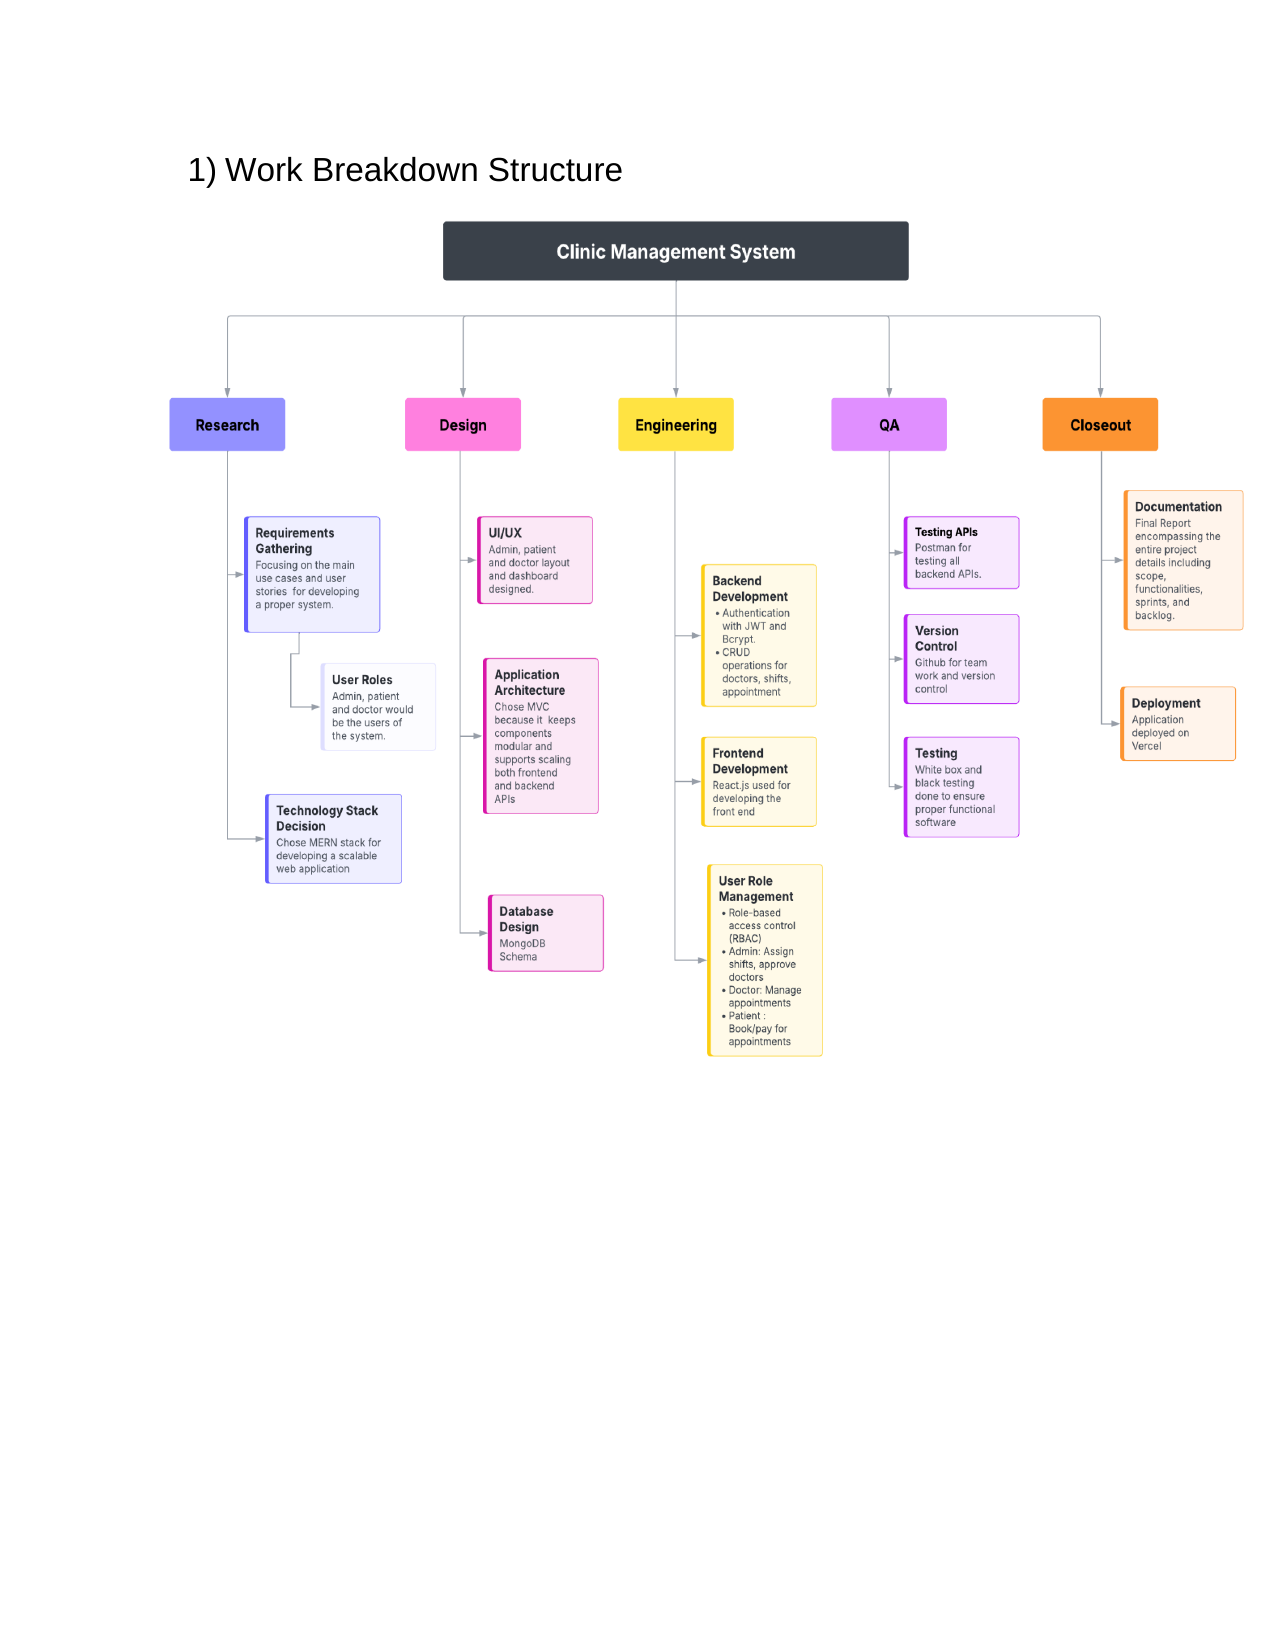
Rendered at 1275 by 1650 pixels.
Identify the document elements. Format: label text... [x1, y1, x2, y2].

subtitle Work Breakdown Structure [187, 150, 1125, 188]
picture [150, 201, 1261, 1077]
